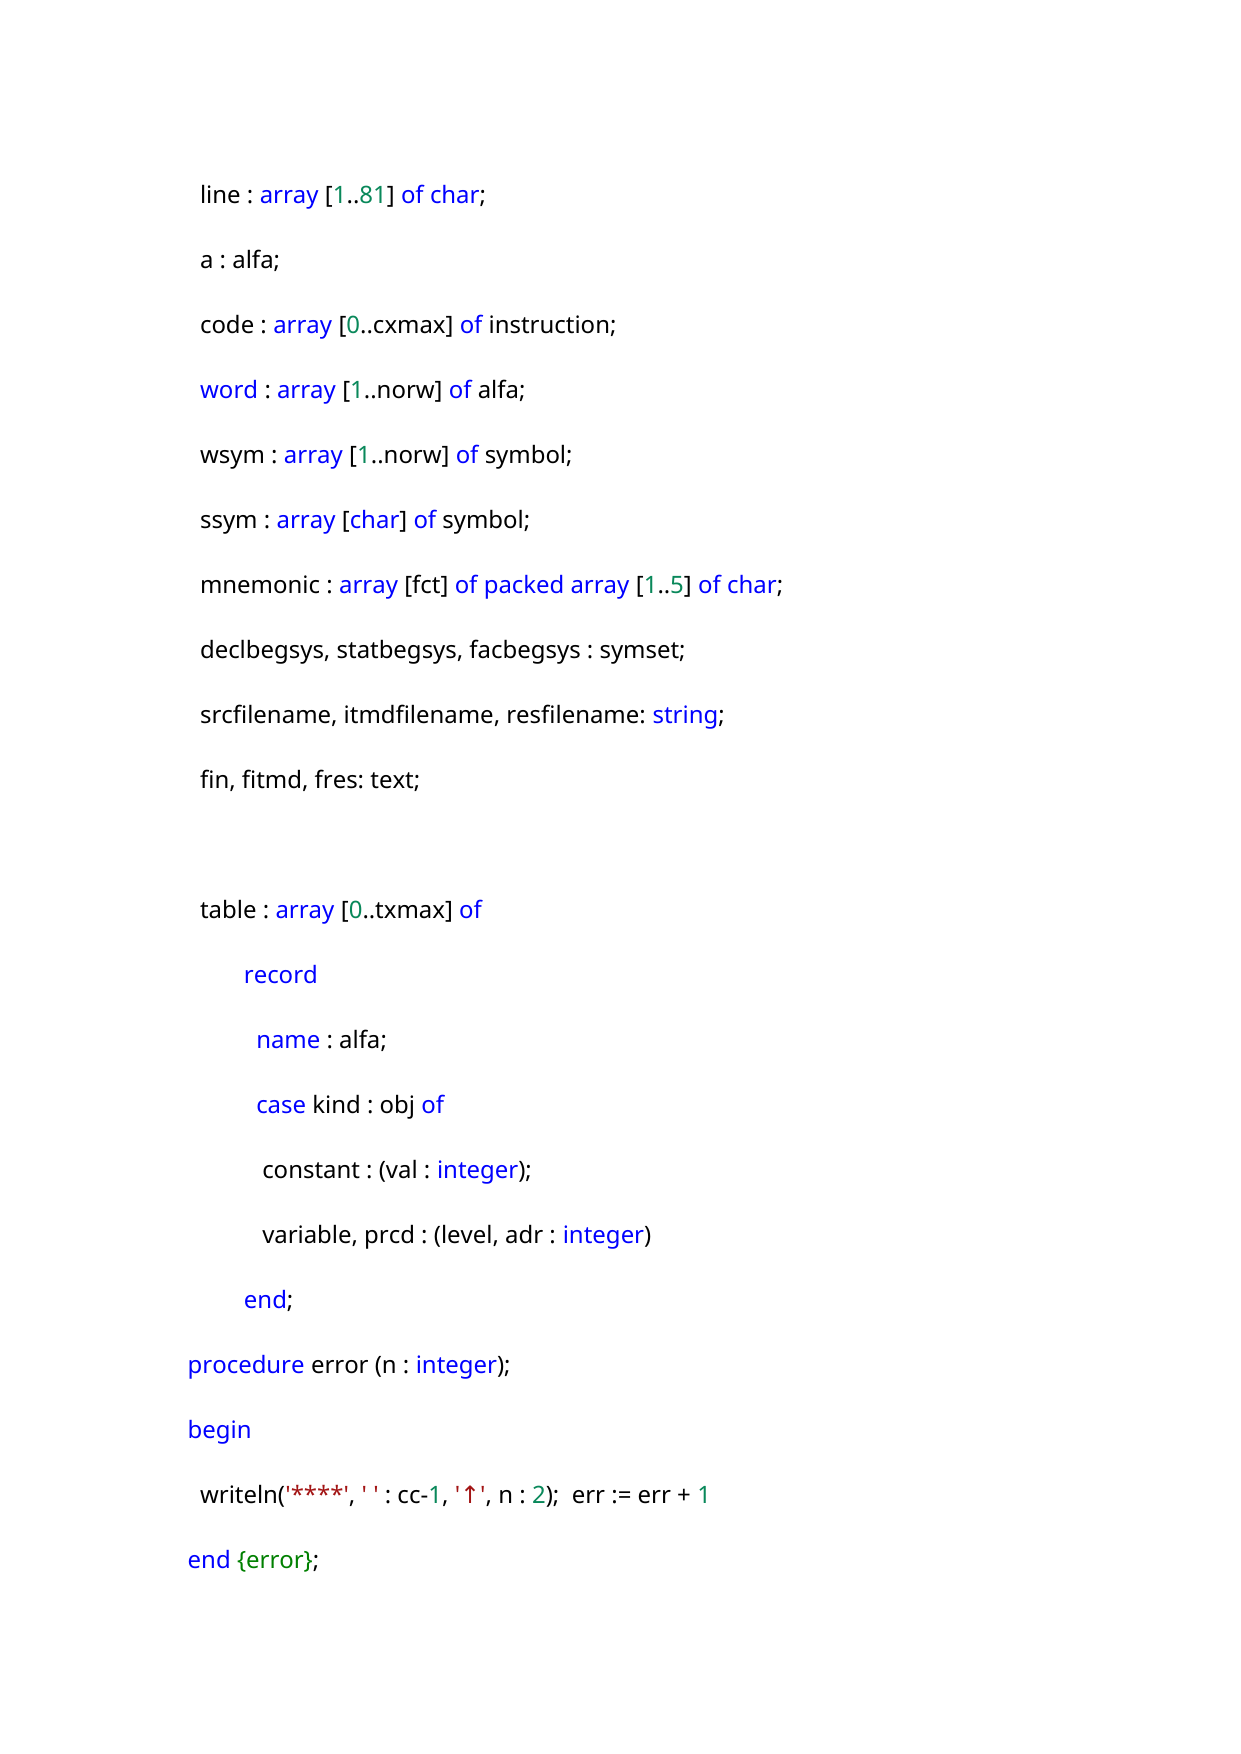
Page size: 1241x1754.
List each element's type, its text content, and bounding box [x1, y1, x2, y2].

text fin, fitmd, fres: text; [187, 747, 1053, 812]
text name : alfa; [187, 1007, 1053, 1072]
text wsym : array [1..norw] of symbol; [187, 422, 1053, 487]
text table : array [0..txmax] of [187, 877, 1053, 942]
text case kind : obj of [187, 1072, 1053, 1137]
text record [187, 942, 1053, 1007]
text end; [187, 1267, 1053, 1332]
text declbegsys, statbegsys, facbegsys : symset; [187, 617, 1053, 682]
text word : array [1..norw] of alfa; [187, 357, 1053, 422]
text end {error}; [187, 1527, 1053, 1592]
text procedure error (n : integer); [187, 1332, 1053, 1397]
text code : array [0..cxmax] of instruction; [187, 292, 1053, 357]
text ssym : array [char] of symbol; [187, 487, 1053, 552]
text mnemonic : array [fct] of packed array [1..5] of char; [187, 552, 1053, 617]
text a : alfa; [187, 227, 1053, 292]
text constant : (val : integer); [187, 1137, 1053, 1202]
text writeln('****', ' ' : cc-1, '↑', n : 2); err := err + 1 [187, 1462, 1053, 1527]
text begin [187, 1397, 1053, 1462]
text line : array [1..81] of char; [187, 162, 1053, 227]
text srcfilename, itmdfilename, resfilename: string; [187, 682, 1053, 747]
text variable, prcd : (level, adr : integer) [187, 1202, 1053, 1267]
